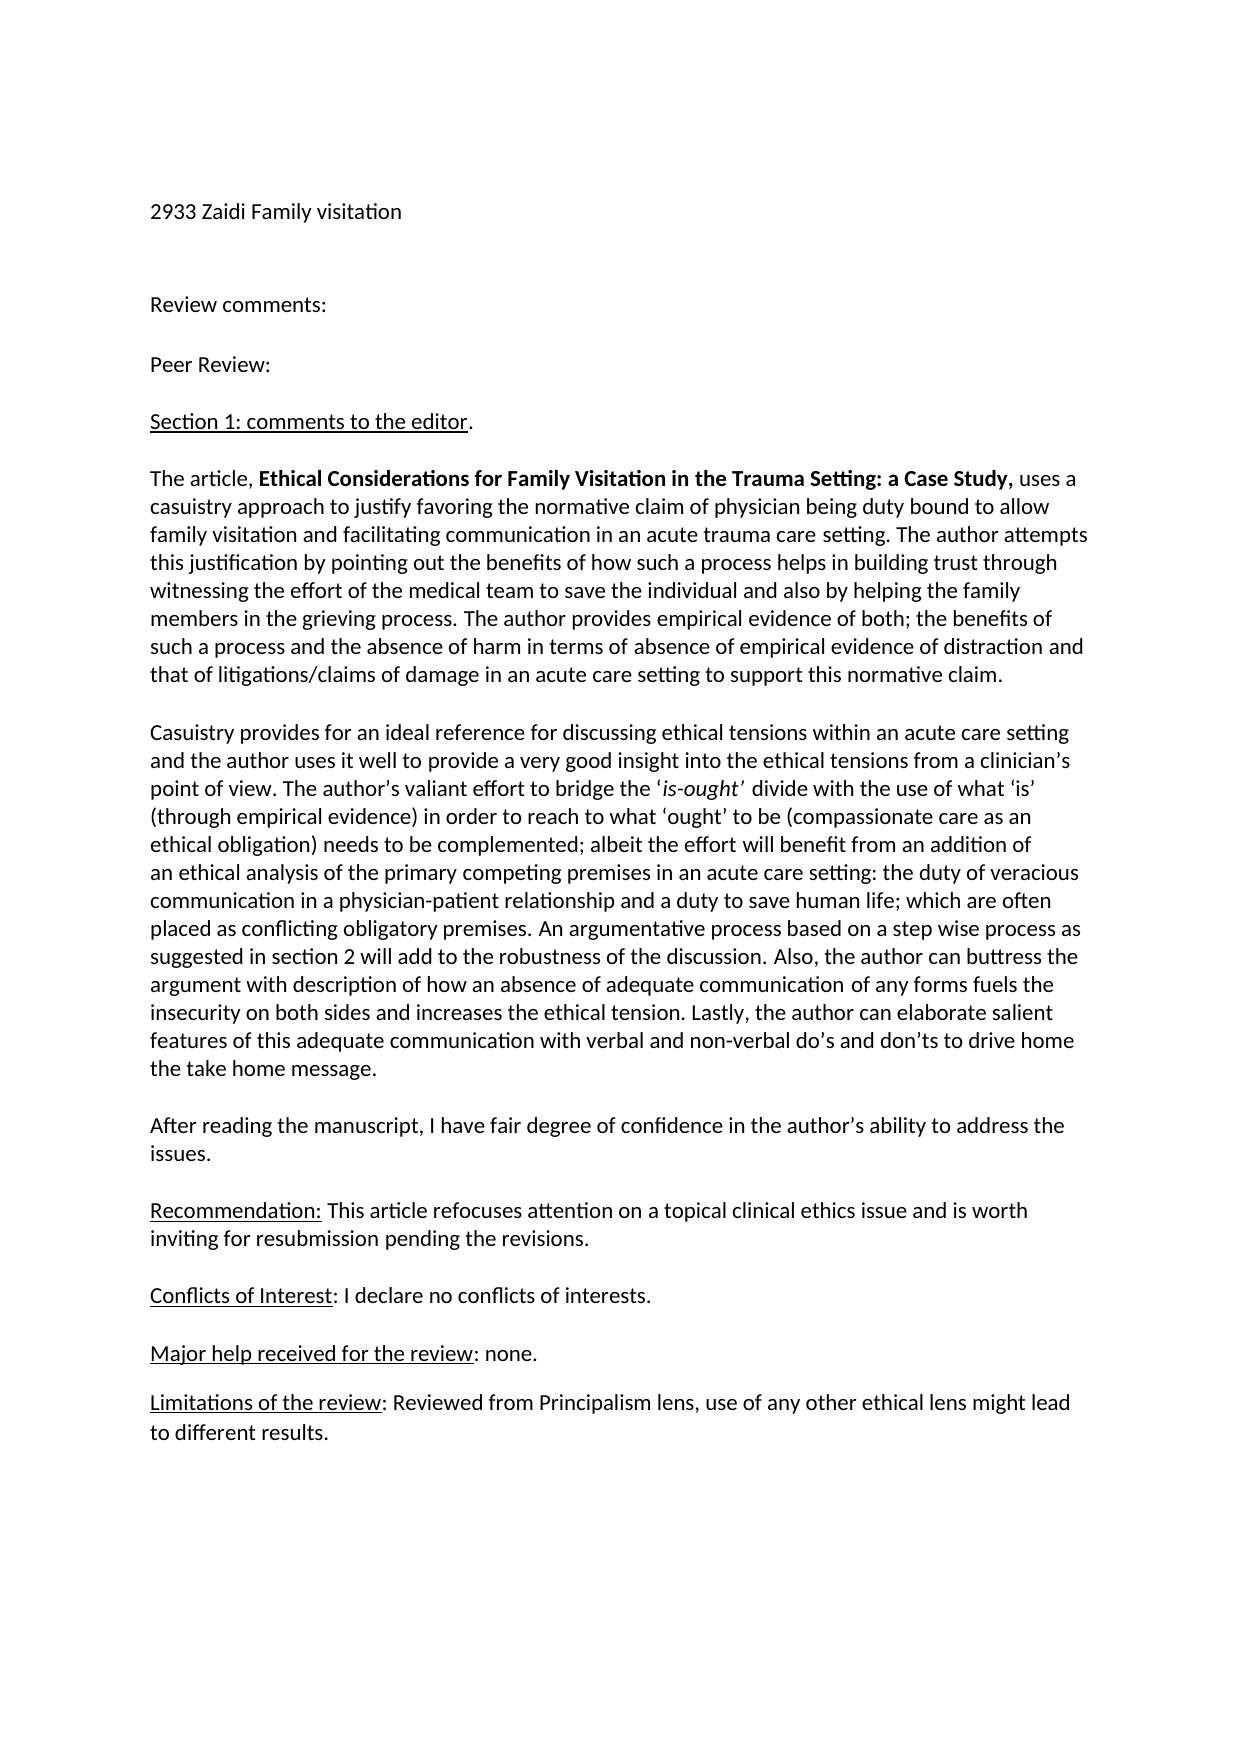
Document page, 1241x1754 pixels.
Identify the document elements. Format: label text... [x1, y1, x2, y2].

text Major help received for the review: none. [150, 1339, 1090, 1367]
text Section 1: comments to the editor. [150, 407, 1090, 435]
text Casuistry provides for an ideal reference for discussing ethical tensions within an acute care setting and the author uses it well to provide a very good insight into the ethical tensions from a clinician’s point of view. The author’s valiant effort to bridge the ‘is-ought’ divide with the use of what ‘is’ (through empirical evidence) in order to reach to what ‘ought’ to be (compassionate care as an ethical obligation) needs to be complemented; albeit the effort will benefit from an addition of an ethical analysis of the primary competing premises in an acute care setting: the duty of veracious communication in a physician-patient relationship and a duty to save human life; which are often placed as conflicting obligatory premises. An argumentative process based on a step wise process as suggested in section 2 will add to the robustness of the discussion. Also, the author can buttress the argument with description of how an absence of adequate communication of any forms fuels the insecurity on both sides and increases the ethical tension. Lastly, the author can elaborate salient features of this adequate communication with verbal and non-verbal do’s and don’ts to drive home the take home message. [150, 718, 1090, 1082]
text The article, Ethical Considerations for Family Visitation in the Trauma Setting: a Case Study, uses a casuistry approach to justify favoring the normative claim of physician being duty bound to allow family visitation and facilitating communication in an acute trauma care setting. The author attempts this justification by pointing out the benefits of how such a process helps in building trust through witnessing the effort of the medical team to save the individual and also by helping the family members in the grieving process. The author provides empirical evidence of both; the benefits of such a process and the absence of harm in terms of absence of empirical evidence of distraction and that of litigations/claims of damage in an acute care setting to support this normative claim. [150, 464, 1090, 688]
text Recommendation: This article refocuses attention on a topical clinical ethics issue and is worth inviting for resubmission pending the revisions. [150, 1196, 1090, 1252]
text Limitations of the review: Reviewed from Principalism lens, use of any other ethical lens might lead to different results. [150, 1388, 1090, 1446]
text Review comments: [150, 291, 1090, 319]
text After reading the manuscript, I have fair degree of confidence in the author’s ability to address the issues. [150, 1111, 1090, 1167]
text Peer Review: [150, 350, 1090, 378]
text 2933 Zaidi Family visitation [150, 197, 1090, 225]
text Conflicts of Interest: I declare no conflicts of interests. [150, 1282, 1090, 1309]
